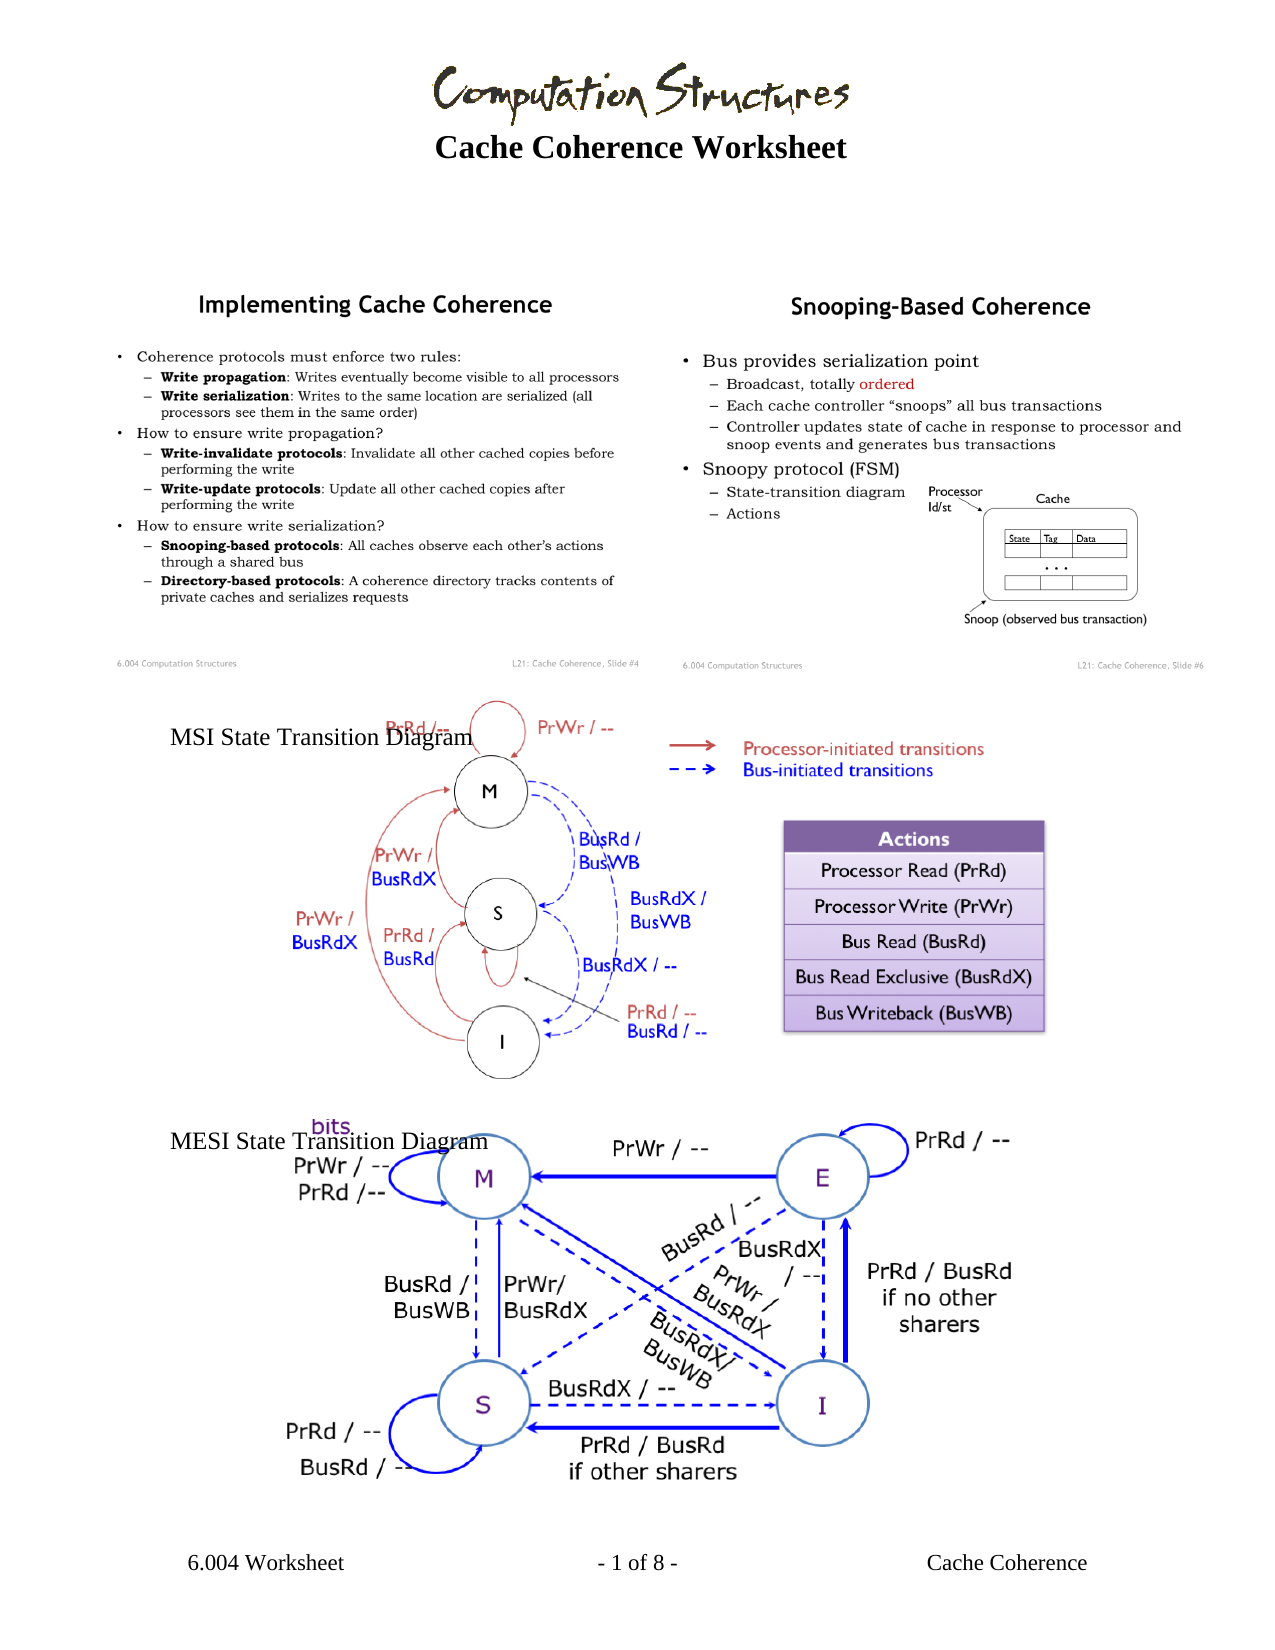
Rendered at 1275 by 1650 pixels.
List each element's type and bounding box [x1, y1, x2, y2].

picture [257, 1119, 1030, 1494]
picture [107, 268, 644, 671]
picture [673, 270, 1209, 673]
picture [257, 683, 1057, 1089]
picture [428, 58, 854, 127]
